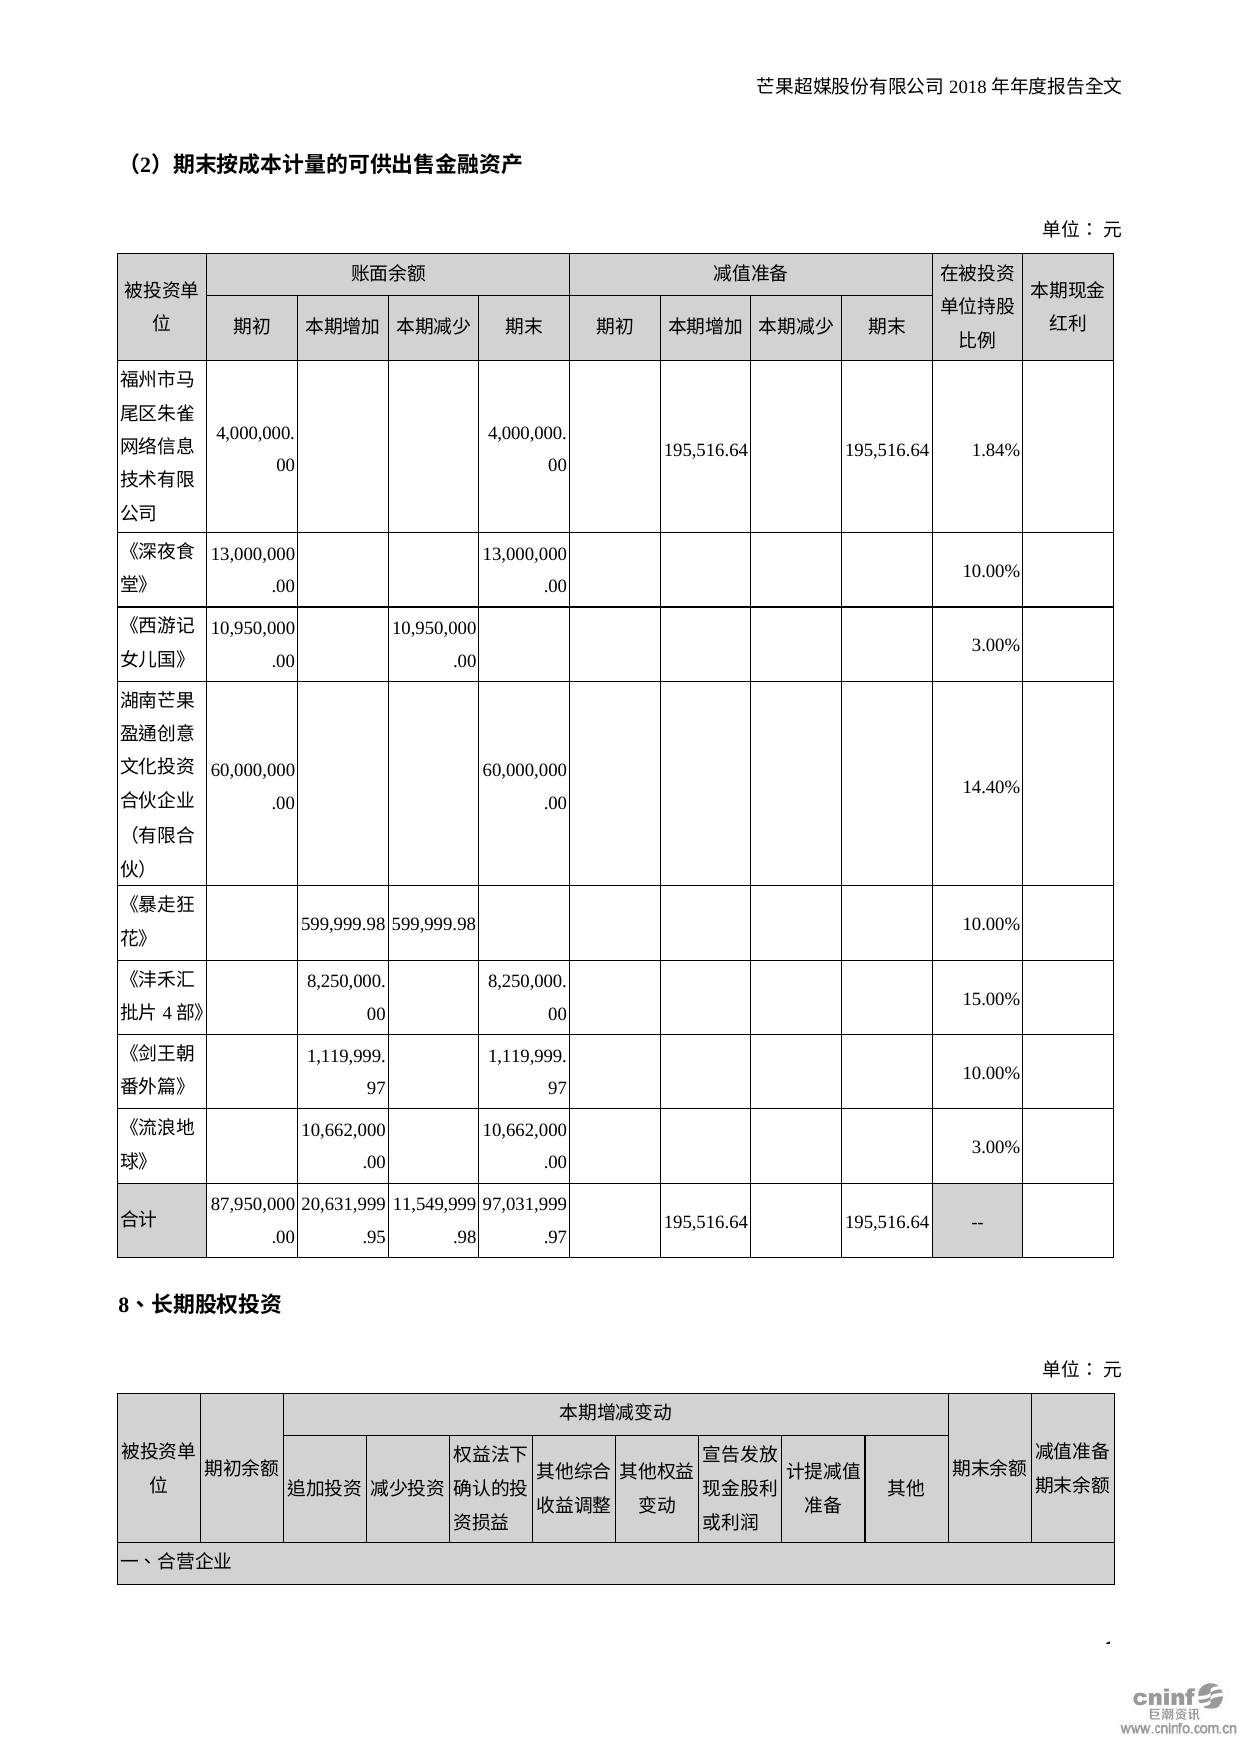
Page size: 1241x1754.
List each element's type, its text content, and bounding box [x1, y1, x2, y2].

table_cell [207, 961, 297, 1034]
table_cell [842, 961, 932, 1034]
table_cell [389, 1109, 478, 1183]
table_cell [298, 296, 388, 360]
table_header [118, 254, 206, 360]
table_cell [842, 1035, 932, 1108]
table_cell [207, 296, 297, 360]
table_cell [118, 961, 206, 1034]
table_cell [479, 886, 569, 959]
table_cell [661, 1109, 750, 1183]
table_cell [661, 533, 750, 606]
subtitle 8、长期股权投资 [118, 1289, 1240, 1319]
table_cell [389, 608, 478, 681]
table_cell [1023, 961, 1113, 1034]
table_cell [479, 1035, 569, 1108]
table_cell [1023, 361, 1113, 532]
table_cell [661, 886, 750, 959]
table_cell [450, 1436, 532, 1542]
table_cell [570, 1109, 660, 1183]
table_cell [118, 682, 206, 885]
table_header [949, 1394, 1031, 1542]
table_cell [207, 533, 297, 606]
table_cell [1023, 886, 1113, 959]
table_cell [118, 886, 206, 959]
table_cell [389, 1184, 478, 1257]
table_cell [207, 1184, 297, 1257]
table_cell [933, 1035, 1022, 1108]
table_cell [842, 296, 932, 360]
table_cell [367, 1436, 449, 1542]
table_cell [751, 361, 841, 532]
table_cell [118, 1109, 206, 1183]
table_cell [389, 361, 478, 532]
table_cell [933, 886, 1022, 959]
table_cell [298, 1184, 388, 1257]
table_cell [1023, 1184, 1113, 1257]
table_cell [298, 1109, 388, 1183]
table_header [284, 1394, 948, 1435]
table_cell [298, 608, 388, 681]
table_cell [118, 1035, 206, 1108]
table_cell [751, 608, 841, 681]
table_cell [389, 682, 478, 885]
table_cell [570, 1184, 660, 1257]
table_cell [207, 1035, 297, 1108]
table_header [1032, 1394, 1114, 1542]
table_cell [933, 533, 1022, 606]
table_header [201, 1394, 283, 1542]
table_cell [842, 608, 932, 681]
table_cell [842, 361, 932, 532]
subtitle （2）期末按成本计量的可供出售金融资产 [118, 149, 1240, 179]
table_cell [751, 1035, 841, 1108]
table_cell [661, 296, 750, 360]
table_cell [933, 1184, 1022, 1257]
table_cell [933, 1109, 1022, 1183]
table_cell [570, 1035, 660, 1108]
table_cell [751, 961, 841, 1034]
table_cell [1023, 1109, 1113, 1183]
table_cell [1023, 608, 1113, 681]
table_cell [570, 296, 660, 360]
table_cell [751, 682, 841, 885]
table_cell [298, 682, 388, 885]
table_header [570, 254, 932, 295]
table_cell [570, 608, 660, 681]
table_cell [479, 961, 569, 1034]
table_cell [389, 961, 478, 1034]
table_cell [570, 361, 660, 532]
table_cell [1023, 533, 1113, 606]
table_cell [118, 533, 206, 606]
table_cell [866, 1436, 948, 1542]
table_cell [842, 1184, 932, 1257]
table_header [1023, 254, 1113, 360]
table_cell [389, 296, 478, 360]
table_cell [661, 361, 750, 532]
text 单位： 元 [102, 216, 1122, 242]
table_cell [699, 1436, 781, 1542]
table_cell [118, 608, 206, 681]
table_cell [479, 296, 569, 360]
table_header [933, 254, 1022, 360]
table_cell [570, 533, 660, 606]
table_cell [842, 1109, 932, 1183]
picture [1115, 1680, 1240, 1737]
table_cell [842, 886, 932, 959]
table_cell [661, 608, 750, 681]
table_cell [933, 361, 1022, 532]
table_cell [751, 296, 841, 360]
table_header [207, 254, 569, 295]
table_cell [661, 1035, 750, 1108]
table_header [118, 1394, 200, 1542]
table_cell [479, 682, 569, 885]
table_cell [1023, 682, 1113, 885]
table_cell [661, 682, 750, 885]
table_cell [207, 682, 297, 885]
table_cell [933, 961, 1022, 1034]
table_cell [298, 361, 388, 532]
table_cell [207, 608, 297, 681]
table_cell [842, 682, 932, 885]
text 单位： 元 [102, 1356, 1122, 1382]
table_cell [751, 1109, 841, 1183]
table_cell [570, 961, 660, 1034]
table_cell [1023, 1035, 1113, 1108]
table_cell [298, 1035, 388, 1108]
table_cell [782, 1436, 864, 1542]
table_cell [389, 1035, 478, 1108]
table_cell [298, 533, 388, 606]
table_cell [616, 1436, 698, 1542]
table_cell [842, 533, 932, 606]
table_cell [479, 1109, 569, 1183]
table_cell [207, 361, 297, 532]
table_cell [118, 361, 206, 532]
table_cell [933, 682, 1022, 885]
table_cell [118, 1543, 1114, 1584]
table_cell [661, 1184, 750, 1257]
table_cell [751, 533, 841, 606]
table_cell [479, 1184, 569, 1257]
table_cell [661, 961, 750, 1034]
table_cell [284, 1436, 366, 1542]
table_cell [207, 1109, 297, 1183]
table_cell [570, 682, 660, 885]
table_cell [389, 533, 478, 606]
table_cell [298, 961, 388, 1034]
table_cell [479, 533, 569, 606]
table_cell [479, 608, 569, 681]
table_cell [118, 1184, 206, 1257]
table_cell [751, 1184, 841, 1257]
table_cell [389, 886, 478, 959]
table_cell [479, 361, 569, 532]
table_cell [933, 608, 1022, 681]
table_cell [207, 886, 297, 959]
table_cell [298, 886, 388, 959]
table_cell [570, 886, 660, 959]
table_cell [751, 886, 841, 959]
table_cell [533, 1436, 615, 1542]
